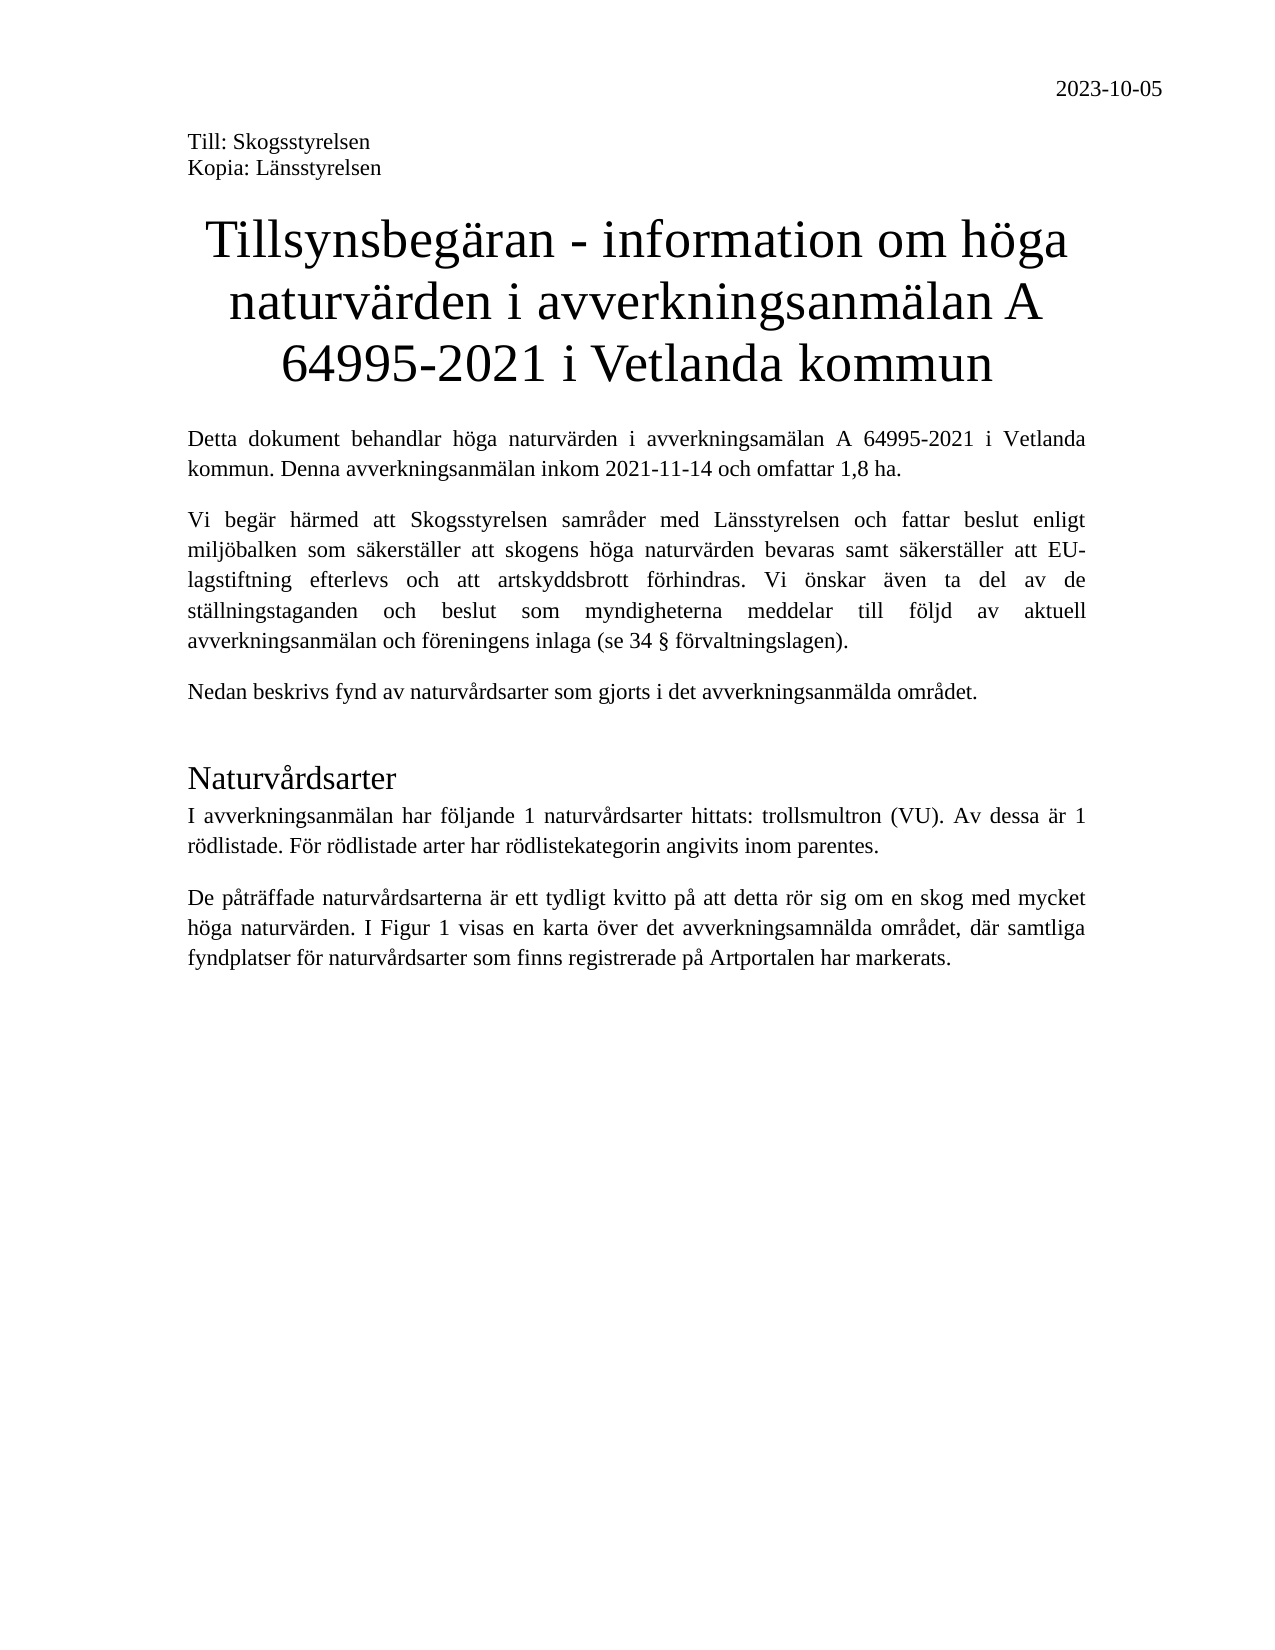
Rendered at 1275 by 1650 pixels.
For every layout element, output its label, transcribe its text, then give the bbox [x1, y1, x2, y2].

subtitle Naturvårdsarter [187, 758, 1087, 797]
text Detta dokument behandlar höga naturvärden i avverkningsamälan A 64995-2021 i Vetlanda kommun. Denna avverkningsanmälan inkom 2021-11-14 och omfattar 1,8 ha. [187, 425, 1087, 481]
text I avverkningsanmälan har följande 1 naturvårdsarter hittats: trollsmultron (VU). Av dessa är 1 rödlistade. För rödlistade arter har rödlistekategorin angivits inom parentes. [187, 802, 1087, 859]
text De påträffade naturvårdsarterna är ett tydligt kvitto på att detta rör sig om en skog med mycket höga naturvärden. I Figur 1 visas en karta över det avverkningsamnälda området, där samtliga fyndplatser för naturvårdsarter som finns registrerade på Artportalen har markerats. [187, 883, 1087, 970]
title Tillsynsbegäran - information om höga naturvärden i avverkningsanmälan A 64995-2021 i Vetlanda kommun [187, 207, 1087, 394]
text Nedan beskrivs fynd av naturvårdsarter som gjorts i det avverkningsanmälda området. [187, 678, 1087, 704]
text Vi begär härmed att Skogsstyrelsen samråder med Länsstyrelsen och fattar beslut enligt miljöbalken som säkerställer att skogens höga naturvärden bevaras samt säkerställer att EU-lagstiftning efterlevs och att artskyddsbrott förhindras. Vi önskar även ta del av de ställningstaganden och beslut som myndigheterna meddelar till följd av aktuell avverkningsanmälan och föreningens inlaga (se 34 § förvaltningslagen). [187, 506, 1087, 653]
